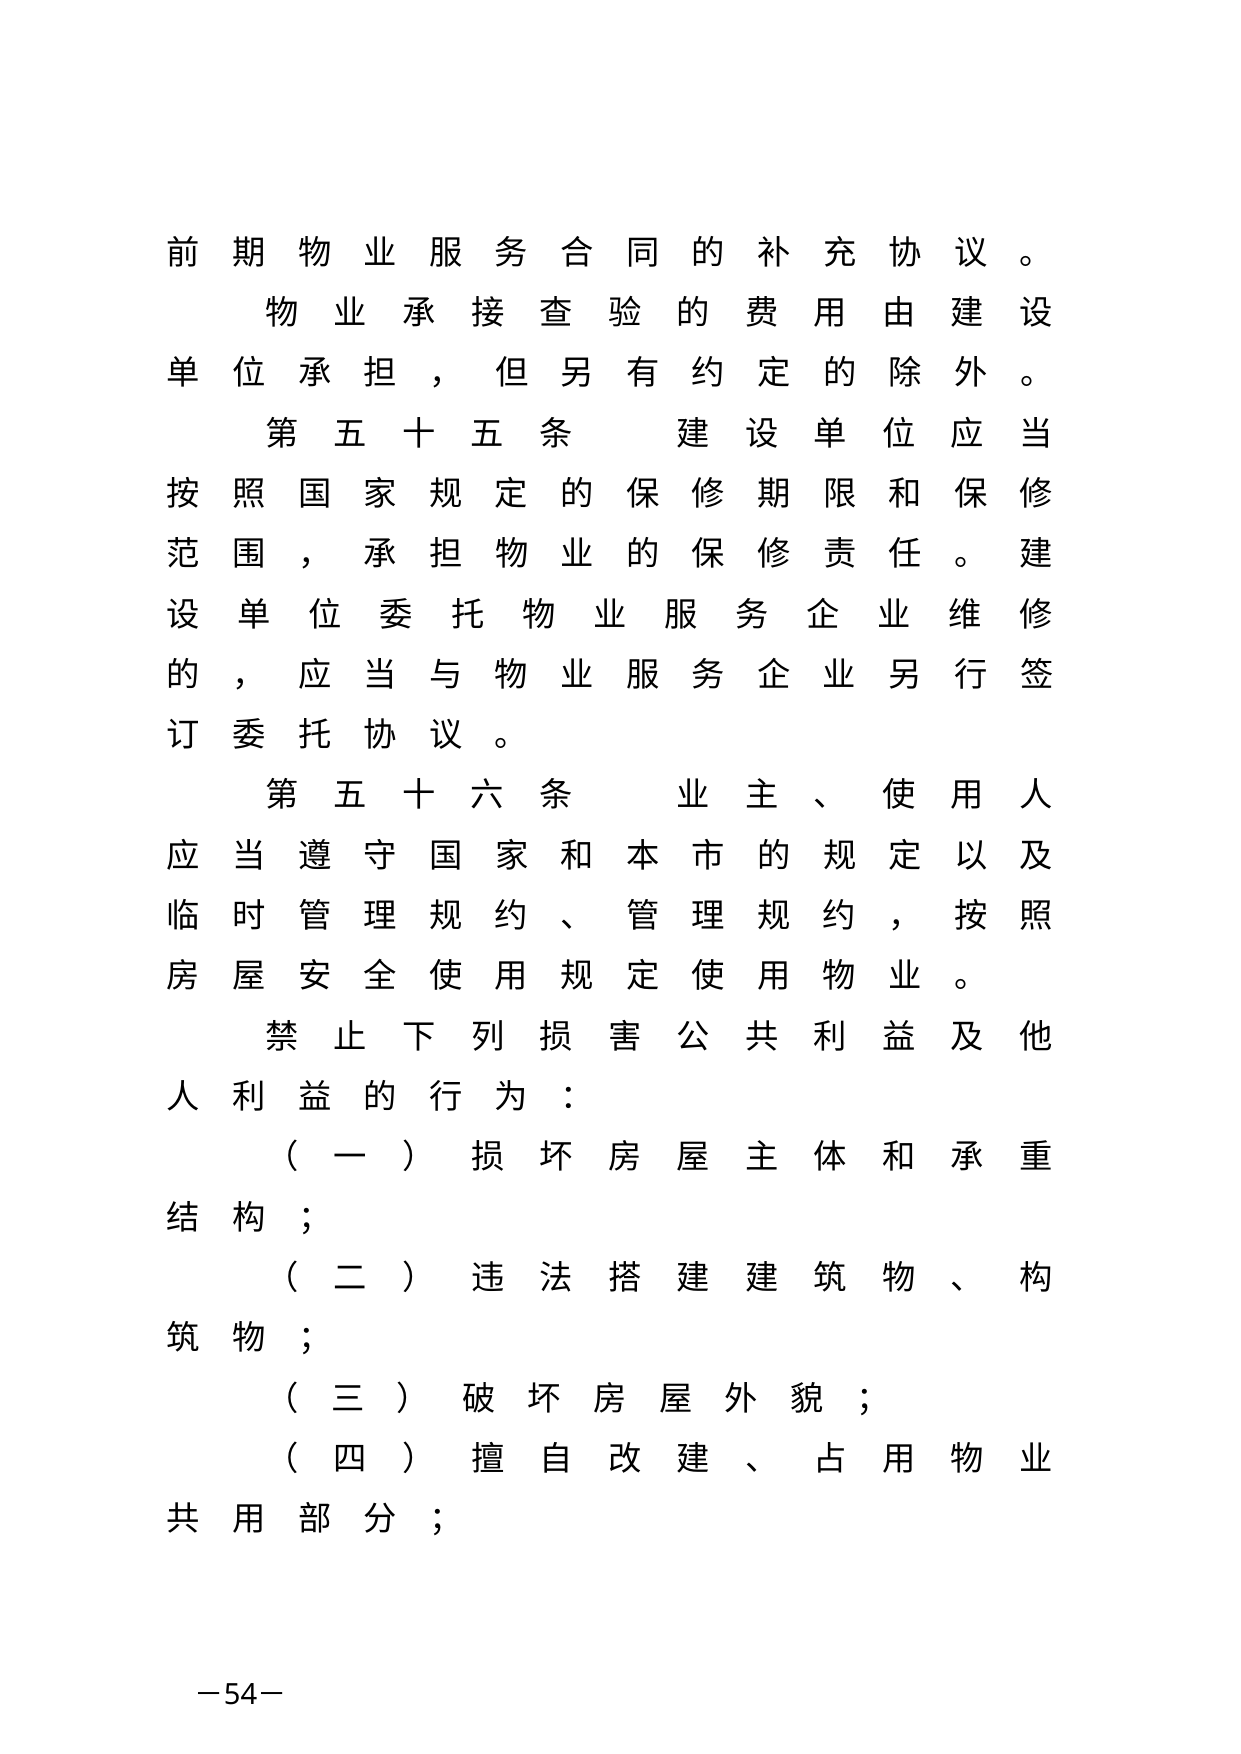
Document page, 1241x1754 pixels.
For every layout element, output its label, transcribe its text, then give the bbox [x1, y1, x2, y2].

text 第五十五条 建设单位应当按照国家规定的保修期限和保修范围，承担物业的保修责任。建设单位委托物业服务企业维修的，应当与物业服务企业另行签订委托协议。 [167, 400, 1085, 762]
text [167, 219, 1085, 280]
text 物业承接查验的费用由建设单位承担，但另有约定的除外。 [167, 280, 1085, 400]
text （一）损坏房屋主体和承重结构； [167, 1124, 1085, 1245]
text 禁止下列损害公共利益及他人利益的行为： [167, 1003, 1085, 1124]
text （二）违法搭建建筑物、构筑物； [167, 1245, 1085, 1365]
text （四）擅自改建、占用物业共用部分； [167, 1426, 1085, 1546]
text 第五十六条 业主、使用人应当遵守国家和本市的规定以及临时管理规约、管理规约，按照房屋安全使用规定使用物业。 [167, 762, 1085, 1003]
text （三）破坏房屋外貌； [167, 1365, 1085, 1426]
